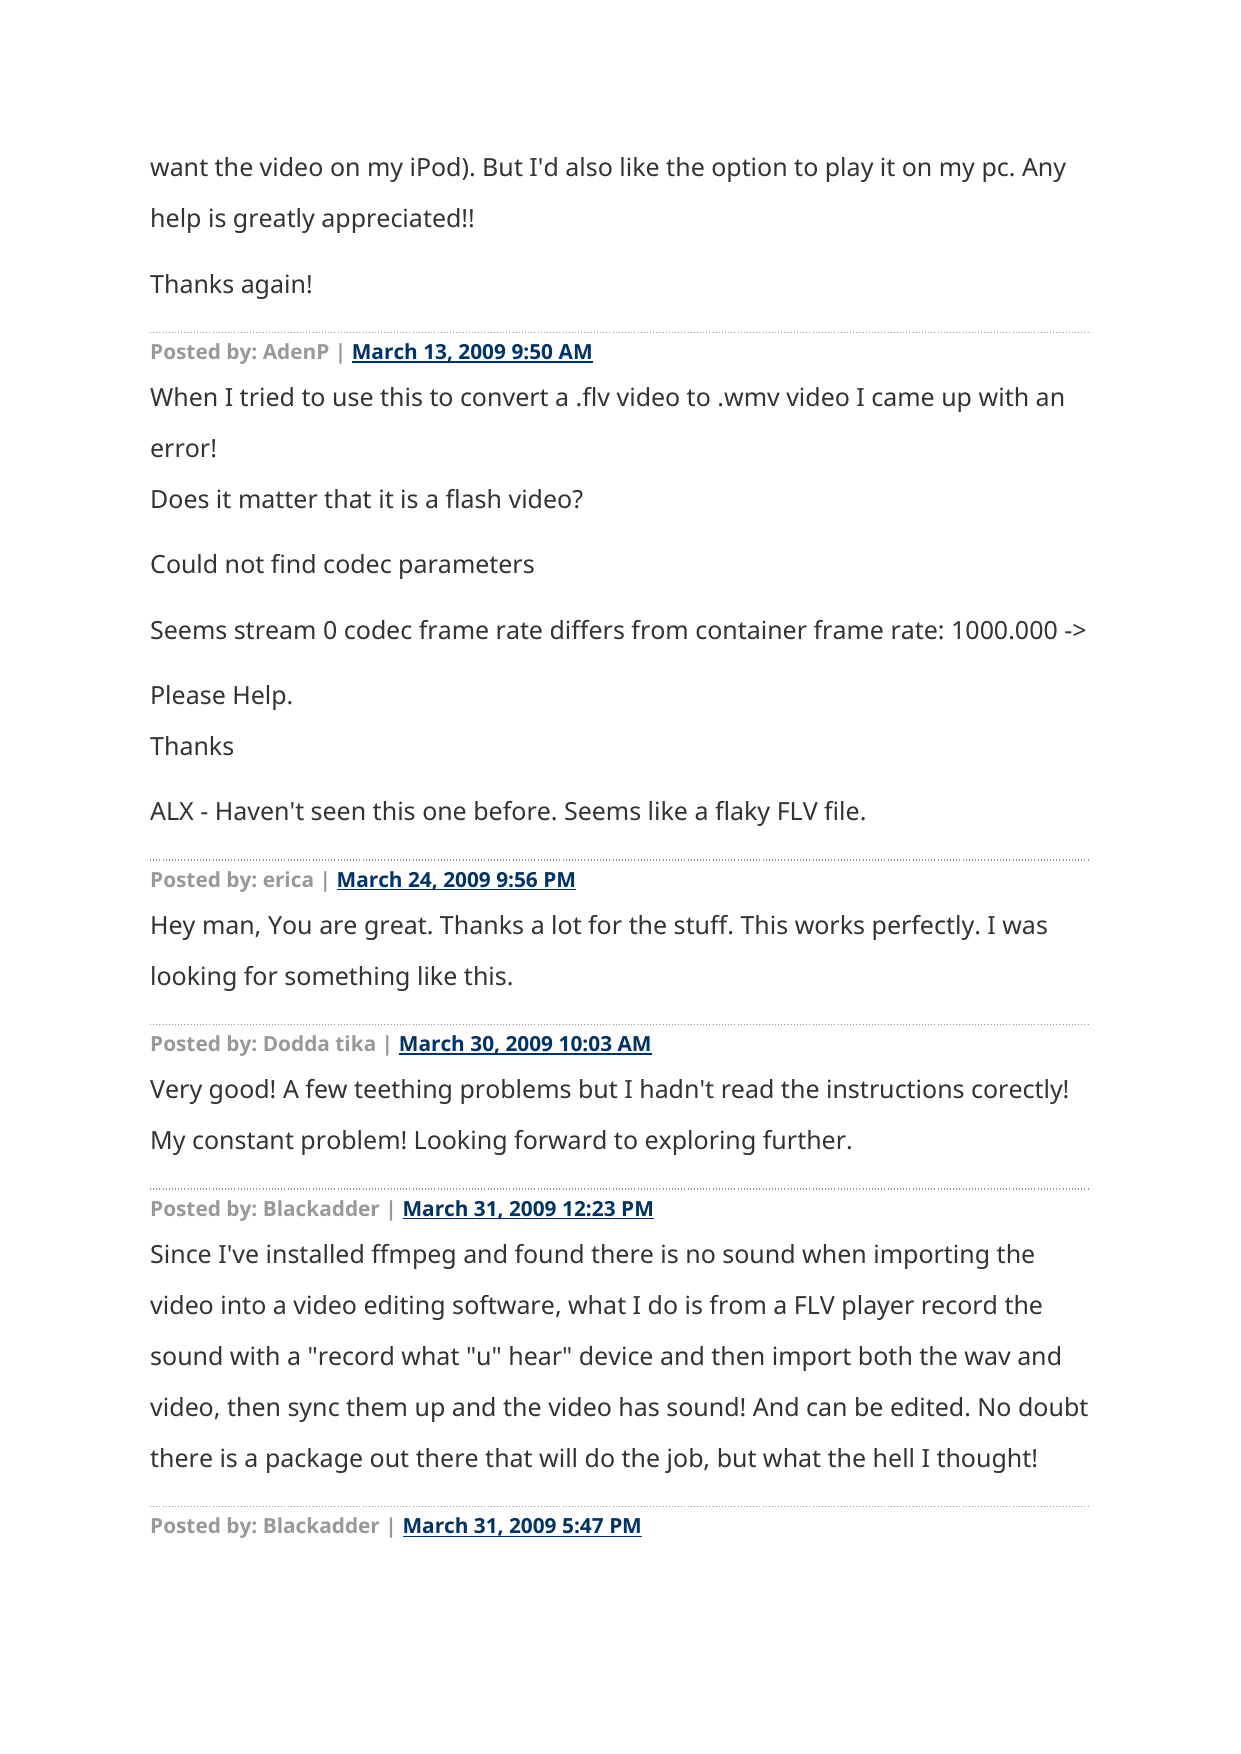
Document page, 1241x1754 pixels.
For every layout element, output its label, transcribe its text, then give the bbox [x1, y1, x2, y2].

text When I tried to use this to convert a .flv video to .wmv video I came up with an error! Does it matter that it is a flash video? [150, 380, 1090, 516]
text Posted by: Blackadder | March 31, 2009 12:23 PM [150, 1188, 1090, 1222]
text Seems stream 0 codec frame rate differs from container frame rate: 1000.000 -> [150, 612, 1090, 646]
text Posted by: AdenP | March 13, 2009 9:50 AM [150, 331, 1090, 366]
text Thanks again! [150, 266, 1090, 300]
text Could not find codec parameters [150, 547, 1090, 581]
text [150, 150, 1090, 235]
text Posted by: erica | March 24, 2009 9:56 PM [150, 859, 1090, 893]
text ALX - Haven't seen this one before. Seems like a flaky FLV file. [150, 794, 1090, 828]
text Posted by: Blackadder | March 31, 2009 5:47 PM [150, 1506, 1090, 1540]
text Posted by: Dodda tika | March 30, 2009 10:03 AM [150, 1023, 1090, 1058]
text Hey man, You are great. Thanks a lot for the stuff. This works perfectly. I was looking for something like this. [150, 907, 1090, 992]
text Please Help. Thanks [150, 677, 1090, 763]
text Since I've installed ffmpeg and found there is no sound when importing the video into a video editing software, what I do is from a FLV player record the sound with a "record what "u" hear" device and then import both the wav and video, then sync them up and the video has sound! And can be edited. No doubt there is a package out there that will do the job, but what the hell I thought! [150, 1236, 1090, 1475]
text Very good! A few teething problems but I hadn't read the instructions corectly! My constant problem! Looking forward to exploring further. [150, 1072, 1090, 1157]
